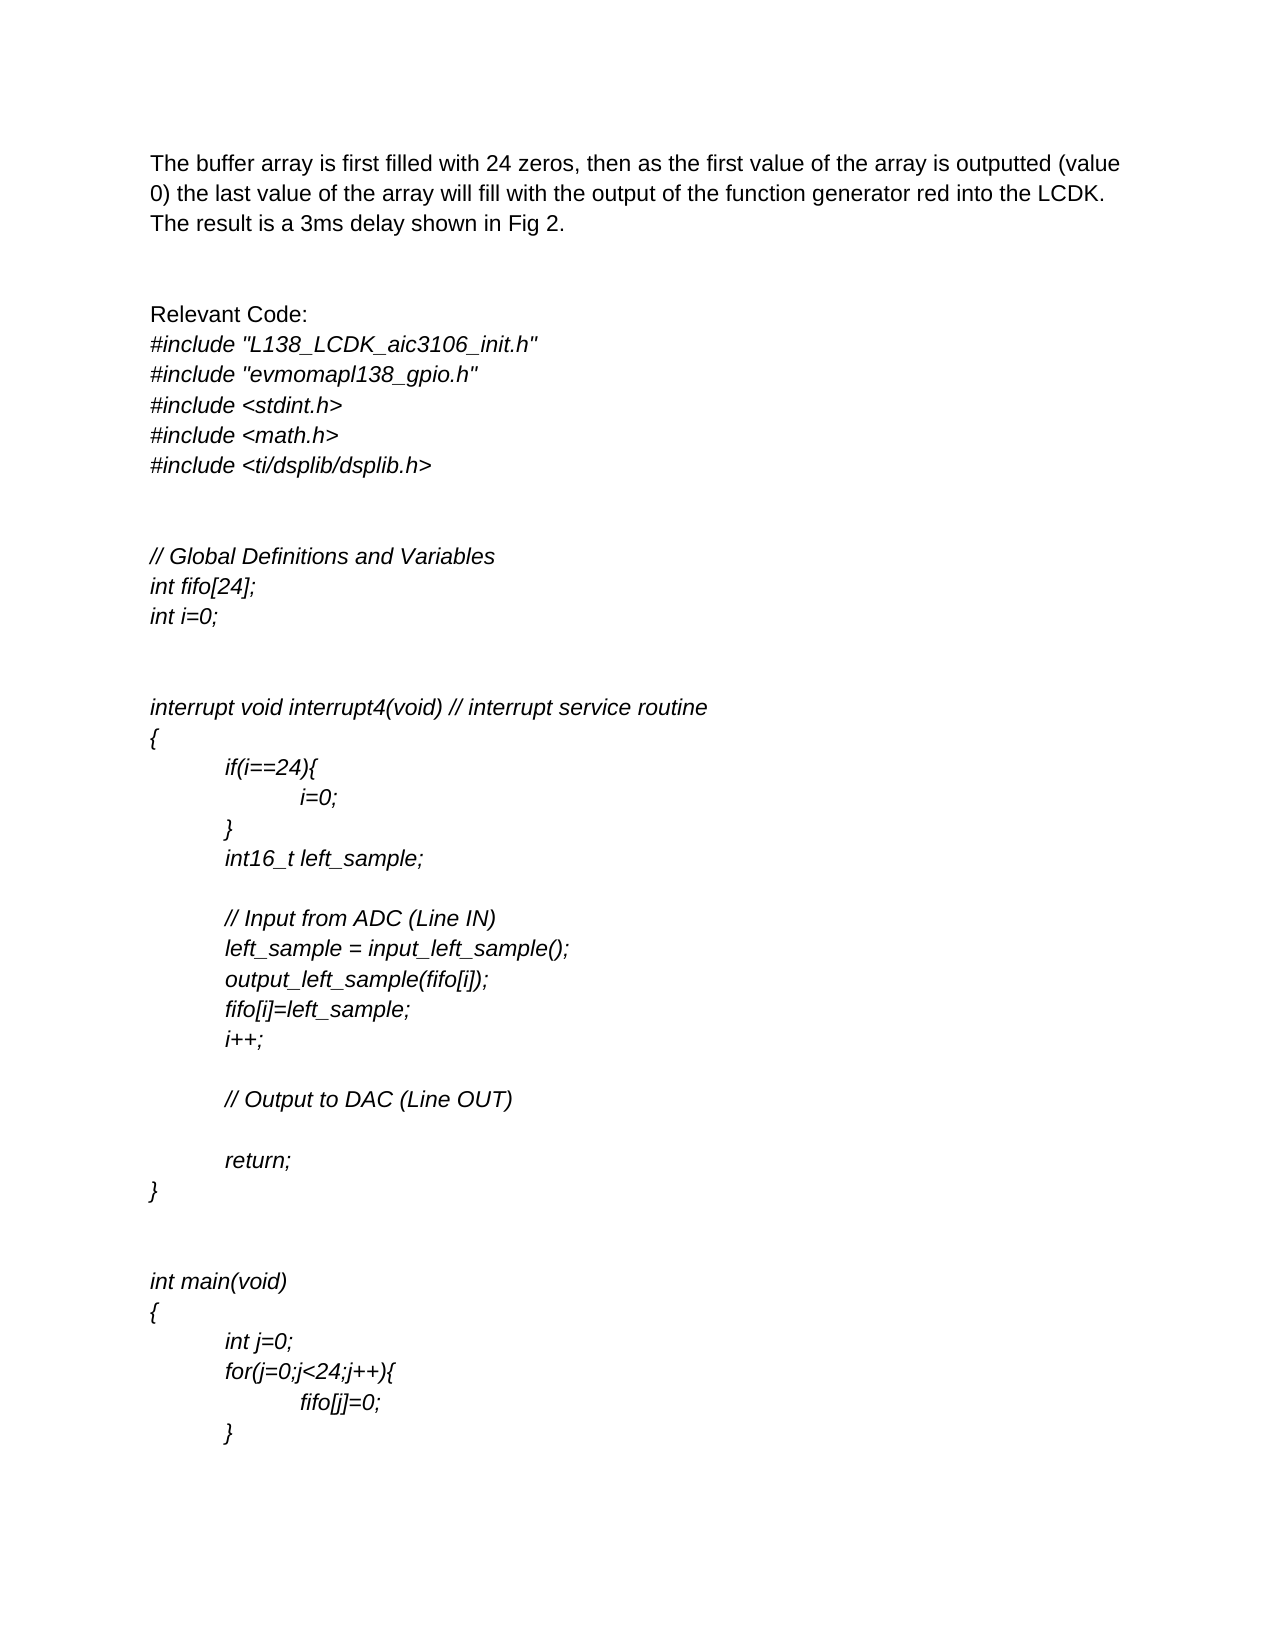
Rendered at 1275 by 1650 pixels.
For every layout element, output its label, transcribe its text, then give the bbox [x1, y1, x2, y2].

text // Input from ADC (Line IN) [150, 905, 1125, 932]
text fifo[j]=0; [150, 1388, 1125, 1415]
text #include "evmomapl138_gpio.h" [150, 361, 1125, 388]
text Relevant Code: [150, 301, 1125, 327]
text // Global Definitions and Variables [150, 543, 1125, 569]
text #include <ti/dsplib/dsplib.h> [150, 452, 1125, 478]
text output_left_sample(fifo[i]); [150, 966, 1125, 992]
text i++; [150, 1026, 1125, 1052]
text { [150, 724, 1125, 750]
text #include <stdint.h> [150, 392, 1125, 418]
text int fifo[24]; [150, 573, 1125, 599]
text int i=0; [150, 603, 1125, 629]
text int16_t left_sample; [150, 845, 1125, 871]
text } [150, 814, 1125, 841]
text } [150, 1177, 1125, 1203]
text } [150, 1419, 1125, 1445]
text interrupt void interrupt4(void) // interrupt service routine [150, 694, 1125, 720]
text i=0; [150, 784, 1125, 811]
text #include "L138_LCDK_aic3106_init.h" [150, 331, 1125, 358]
text int main(void) [150, 1268, 1125, 1294]
text left_sample = input_left_sample(); [150, 935, 1125, 962]
text #include <math.h> [150, 422, 1125, 448]
text fifo[i]=left_sample; [150, 996, 1125, 1022]
text The buffer array is first filled with 24 zeros, then as the first value of the array is outputted (value 0) the last value of the array will fill with the output of the function generator red into the LCDK. The result is a 3ms delay shown in Fig 2. [150, 150, 1125, 237]
text // Output to DAC (Line OUT) [150, 1086, 1125, 1113]
text for(j=0;j<24;j++){ [150, 1358, 1125, 1385]
text { [150, 1298, 1125, 1324]
text return; [150, 1147, 1125, 1173]
text if(i==24){ [150, 754, 1125, 781]
text int j=0; [150, 1328, 1125, 1354]
